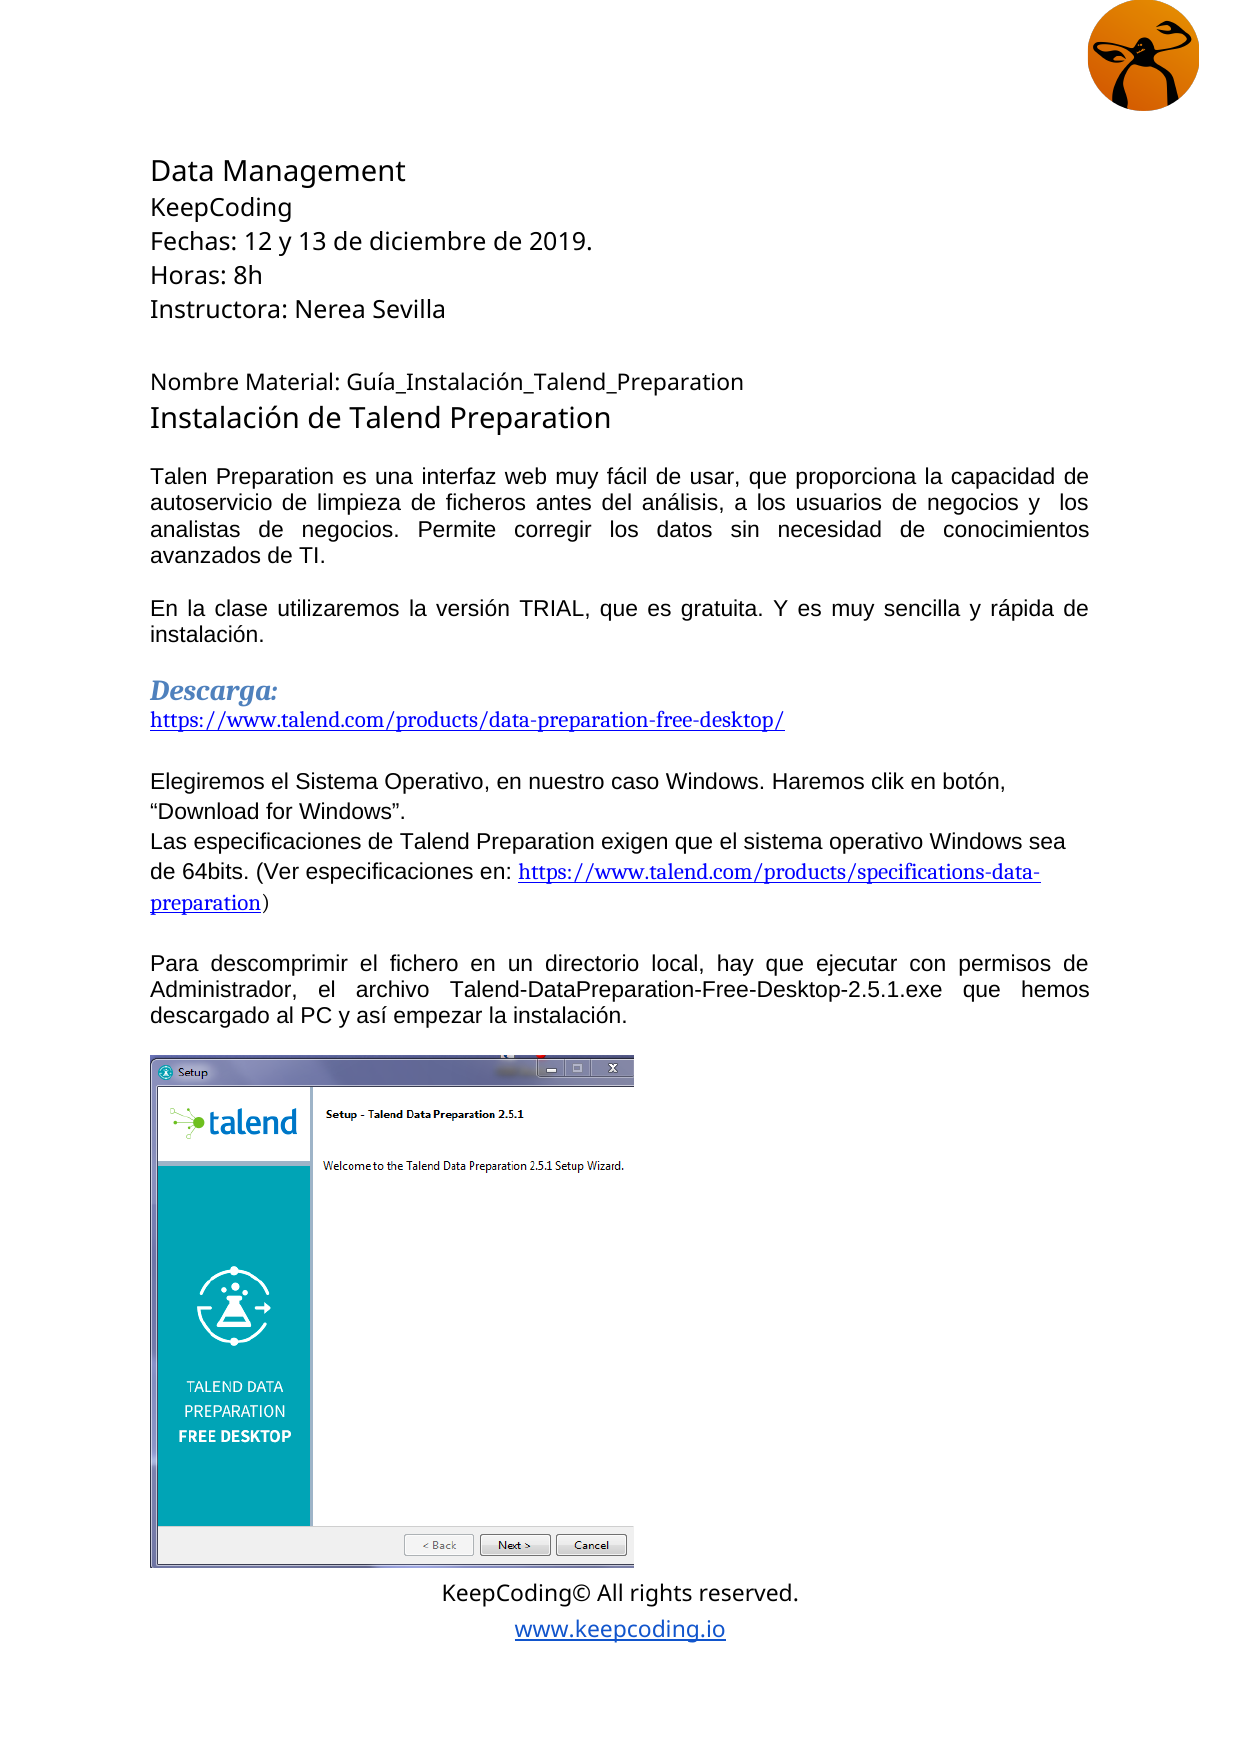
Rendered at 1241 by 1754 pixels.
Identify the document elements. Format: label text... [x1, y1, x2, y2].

text Instructora: Nerea Sevilla [150, 292, 1090, 326]
text Descarga: [150, 674, 1090, 707]
text Talen Preparation es una interfaz web muy fácil de usar, que proporciona la capacidad de autoservicio de limpieza de ficheros antes del análisis, a los usuarios de negocios y los analistas de negocios. Permite corregir los datos sin necesidad de conocimientos avanzados de TI. [150, 463, 1090, 568]
text Data Management [150, 150, 1090, 190]
text Las especificaciones de Talend Preparation exigen que el sistema operativo Windows sea de 64bits. (Ver especificaciones en: https://www.talend.com/products/specifications-data-preparation) [150, 828, 1090, 916]
text Fechas: 12 y 13 de diciembre de 2019. [150, 224, 1090, 258]
text https://www.talend.com/products/data-preparation-free-desktop/ [150, 707, 1090, 734]
text En la clase utilizaremos la versión TRIAL, que es gratuita. Y es muy sencilla y rápida de instalación. [150, 595, 1090, 647]
text Nombre Material: Guía_Instalación_Talend_Preparation [150, 366, 1090, 397]
text Horas: 8h [150, 258, 1090, 292]
text Para descomprimir el fichero en un directorio local, hay que ejecutar con permisos de Administrador, el archivo Talend-DataPreparation-Free-Desktop-2.5.1.exe que hemos descargado al PC y así empezar la instalación. [150, 950, 1090, 1029]
picture [1087, 0, 1199, 111]
text KeepCoding [150, 190, 1090, 224]
text Instalación de Talend Preparation [150, 397, 1090, 437]
picture [150, 1055, 634, 1568]
text Elegiremos el Sistema Operativo, en nuestro caso Windows. Haremos clik en botón, “Download for Windows”. [150, 768, 1090, 824]
